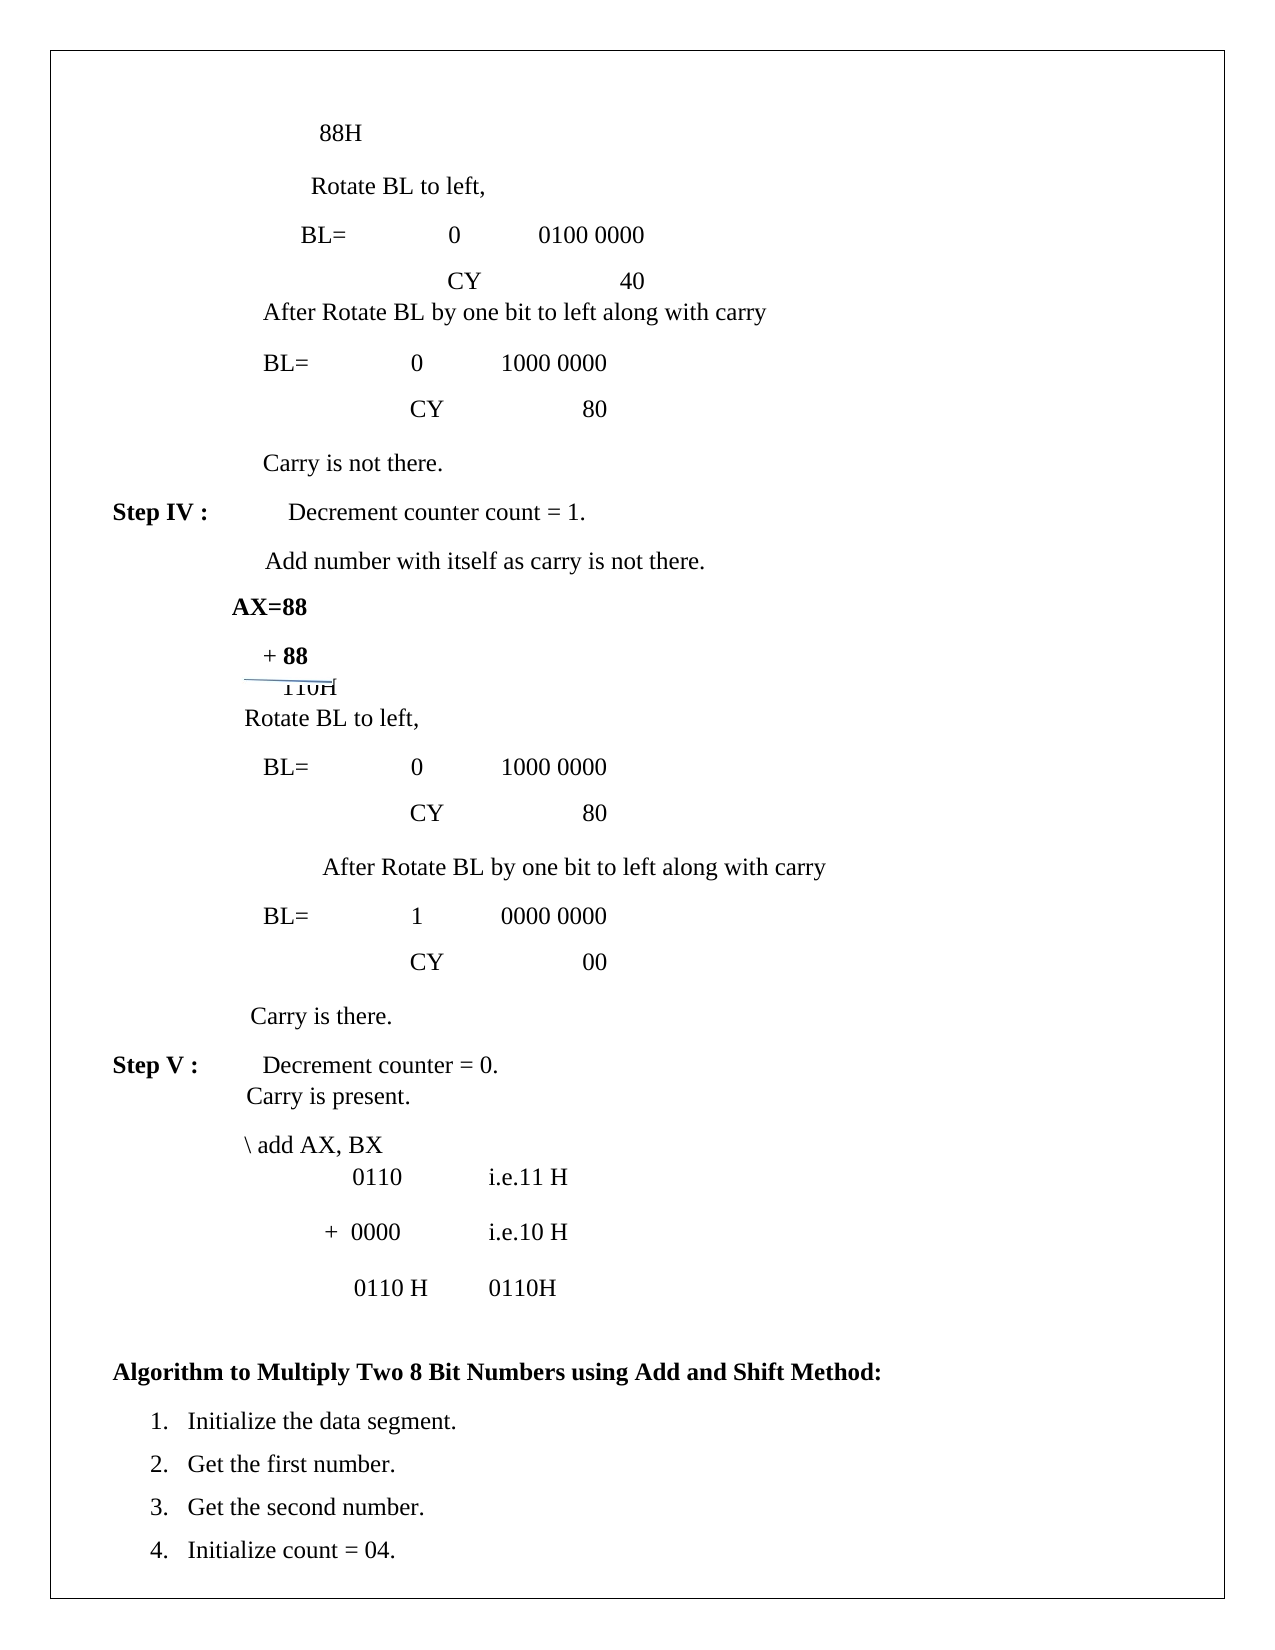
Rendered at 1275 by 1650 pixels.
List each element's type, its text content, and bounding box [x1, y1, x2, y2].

text Rotate BL to left, [244, 703, 1125, 732]
text Rotate BL to left, [311, 171, 1125, 200]
text CY 00 [112, 947, 1159, 976]
text Algorithm to Multiply Two 8 Bit Numbers using Add and Shift Method: [112, 1357, 1159, 1386]
text + 88 [263, 641, 1159, 670]
text CY 80 [112, 798, 1159, 827]
table_header 0110 [324, 1162, 488, 1204]
list Initialize count = 04. [150, 1536, 1159, 1564]
table_header i.e.11 H [488, 1162, 586, 1204]
text CY 80 [112, 394, 1159, 423]
text Carry is there. [250, 1001, 1125, 1030]
text CY 40 [112, 266, 1159, 295]
text Carry is present. [246, 1081, 1125, 1110]
text 88H [319, 118, 1145, 146]
text BL= 0 0100 0000 [112, 220, 1159, 249]
list Get the second number. [150, 1492, 1159, 1521]
table_cell i.e.10 H [488, 1205, 586, 1259]
table_cell + 0000 [324, 1205, 488, 1259]
table_cell 0110H [488, 1259, 586, 1302]
list Get the first number. [150, 1449, 1159, 1478]
text Step V : Decrement counter = 0. [112, 1050, 1159, 1079]
text Add number with itself as carry is not there. [264, 546, 1125, 575]
text AX=88 [232, 592, 1159, 621]
text BL= 1 0000 0000 [112, 901, 1159, 930]
picture [241, 677, 334, 685]
text Step IV : Decrement counter count = 1. [112, 497, 1159, 526]
text \ add AX, BX [244, 1131, 1125, 1159]
text Carry is not there. [263, 448, 1125, 477]
text After Rotate BL by one bit to left along with carry [263, 297, 1159, 326]
text BL= 0 1000 0000 [112, 348, 1159, 377]
list Initialize the data segment. [150, 1406, 1159, 1435]
text After Rotate BL by one bit to left along with carry [112, 852, 826, 881]
text 110H [282, 672, 1145, 701]
text BL= 0 1000 0000 [112, 752, 1159, 781]
table_cell 0110 H [324, 1259, 488, 1302]
